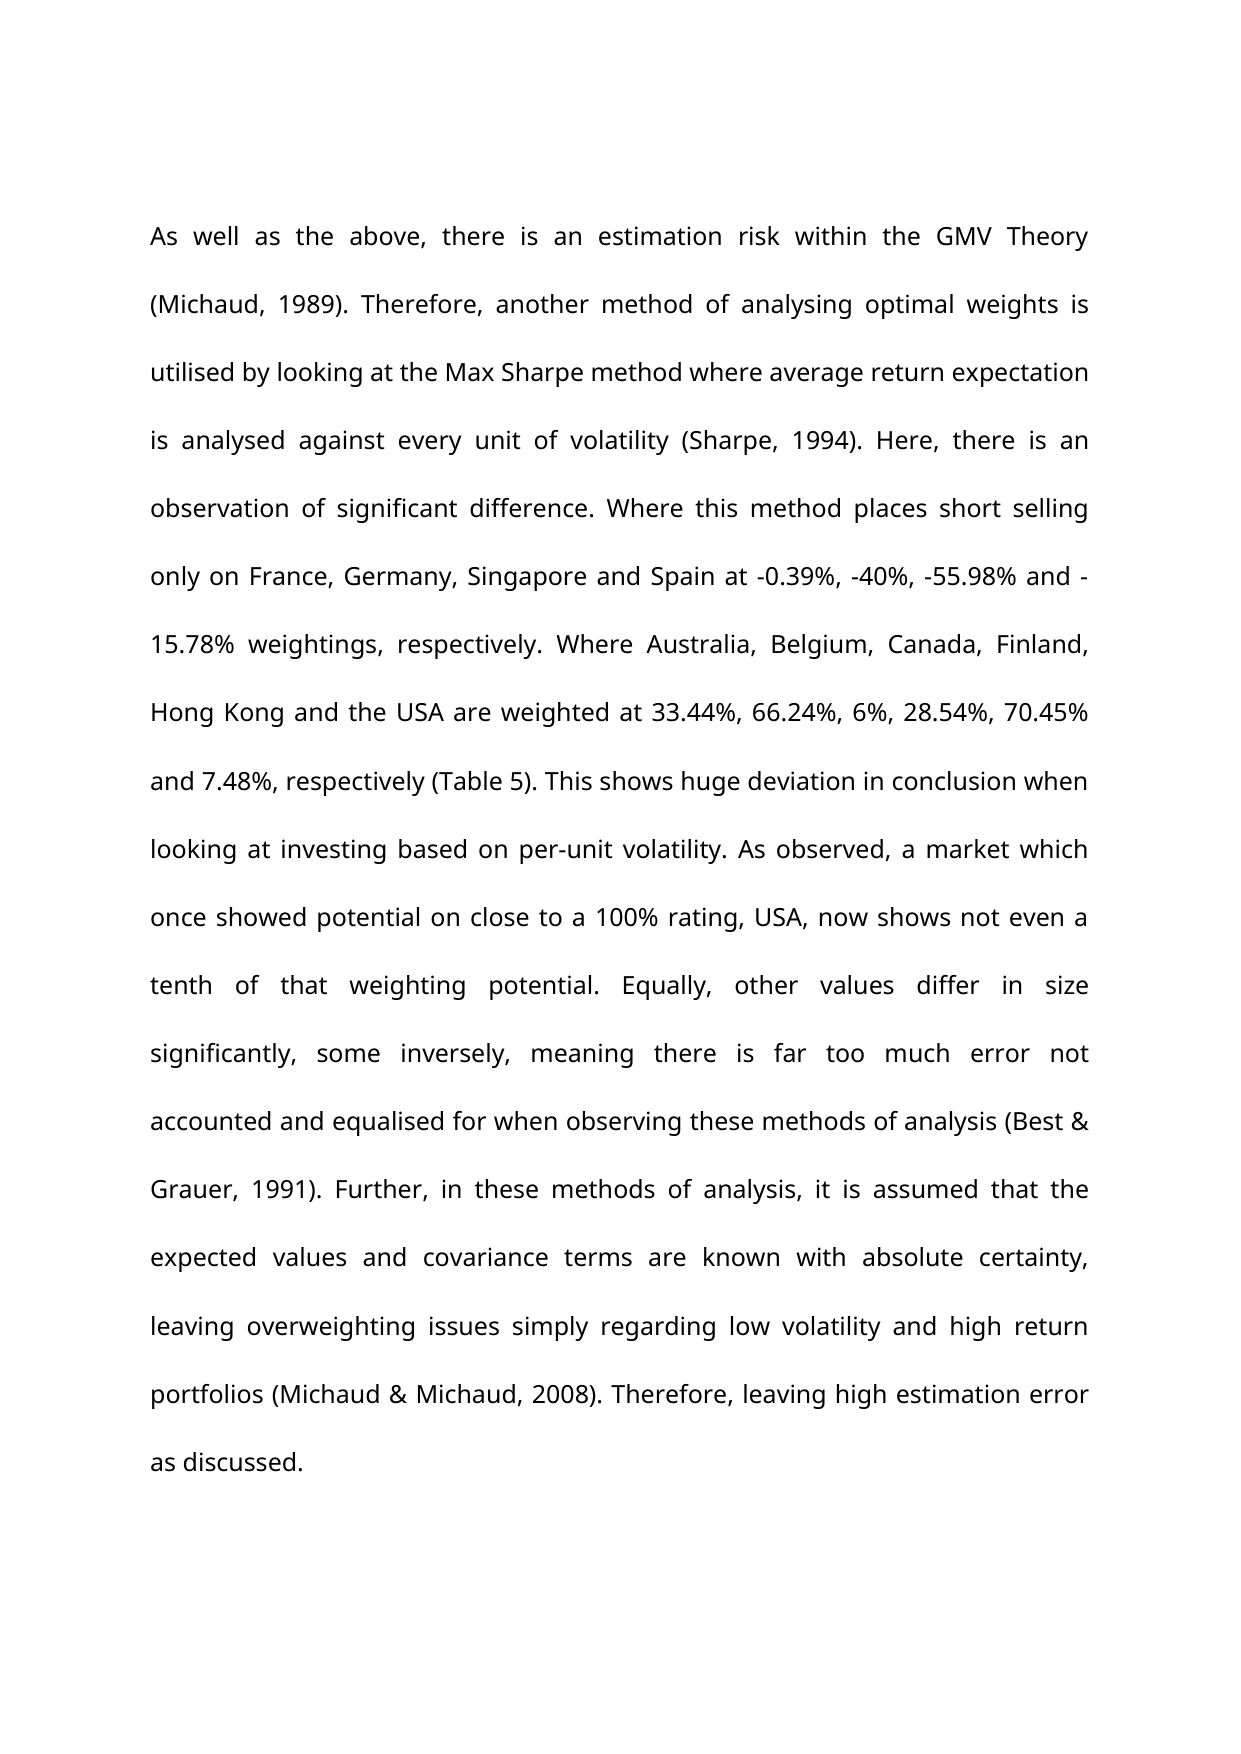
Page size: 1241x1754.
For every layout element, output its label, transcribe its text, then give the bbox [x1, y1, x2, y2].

text As well as the above, there is an estimation risk within the GMV Theory (Michaud, 1989). Therefore, another method of analysing optimal weights is utilised by looking at the Max Sharpe method where average return expectation is analysed against every unit of volatility (Sharpe, 1994). Here, there is an observation of significant difference. Where this method places short selling only on France, Germany, Singapore and Spain at -0.39%, -40%, -55.98% and -15.78% weightings, respectively. Where Australia, Belgium, Canada, Finland, Hong Kong and the USA are weighted at 33.44%, 66.24%, 6%, 28.54%, 70.45% and 7.48%, respectively (Table 5). This shows huge deviation in conclusion when looking at investing based on per-unit volatility. As observed, a market which once showed potential on close to a 100% rating, USA, now shows not even a tenth of that weighting potential. Equally, other values differ in size significantly, some inversely, meaning there is far too much error not accounted and equalised for when observing these methods of analysis (Best & Grauer, 1991). Further, in these methods of analysis, it is assumed that the expected values and covariance terms are known with absolute certainty, leaving overweighting issues simply regarding low volatility and high return portfolios (Michaud & Michaud, 2008). Therefore, leaving high estimation error as discussed. [150, 218, 1090, 1478]
